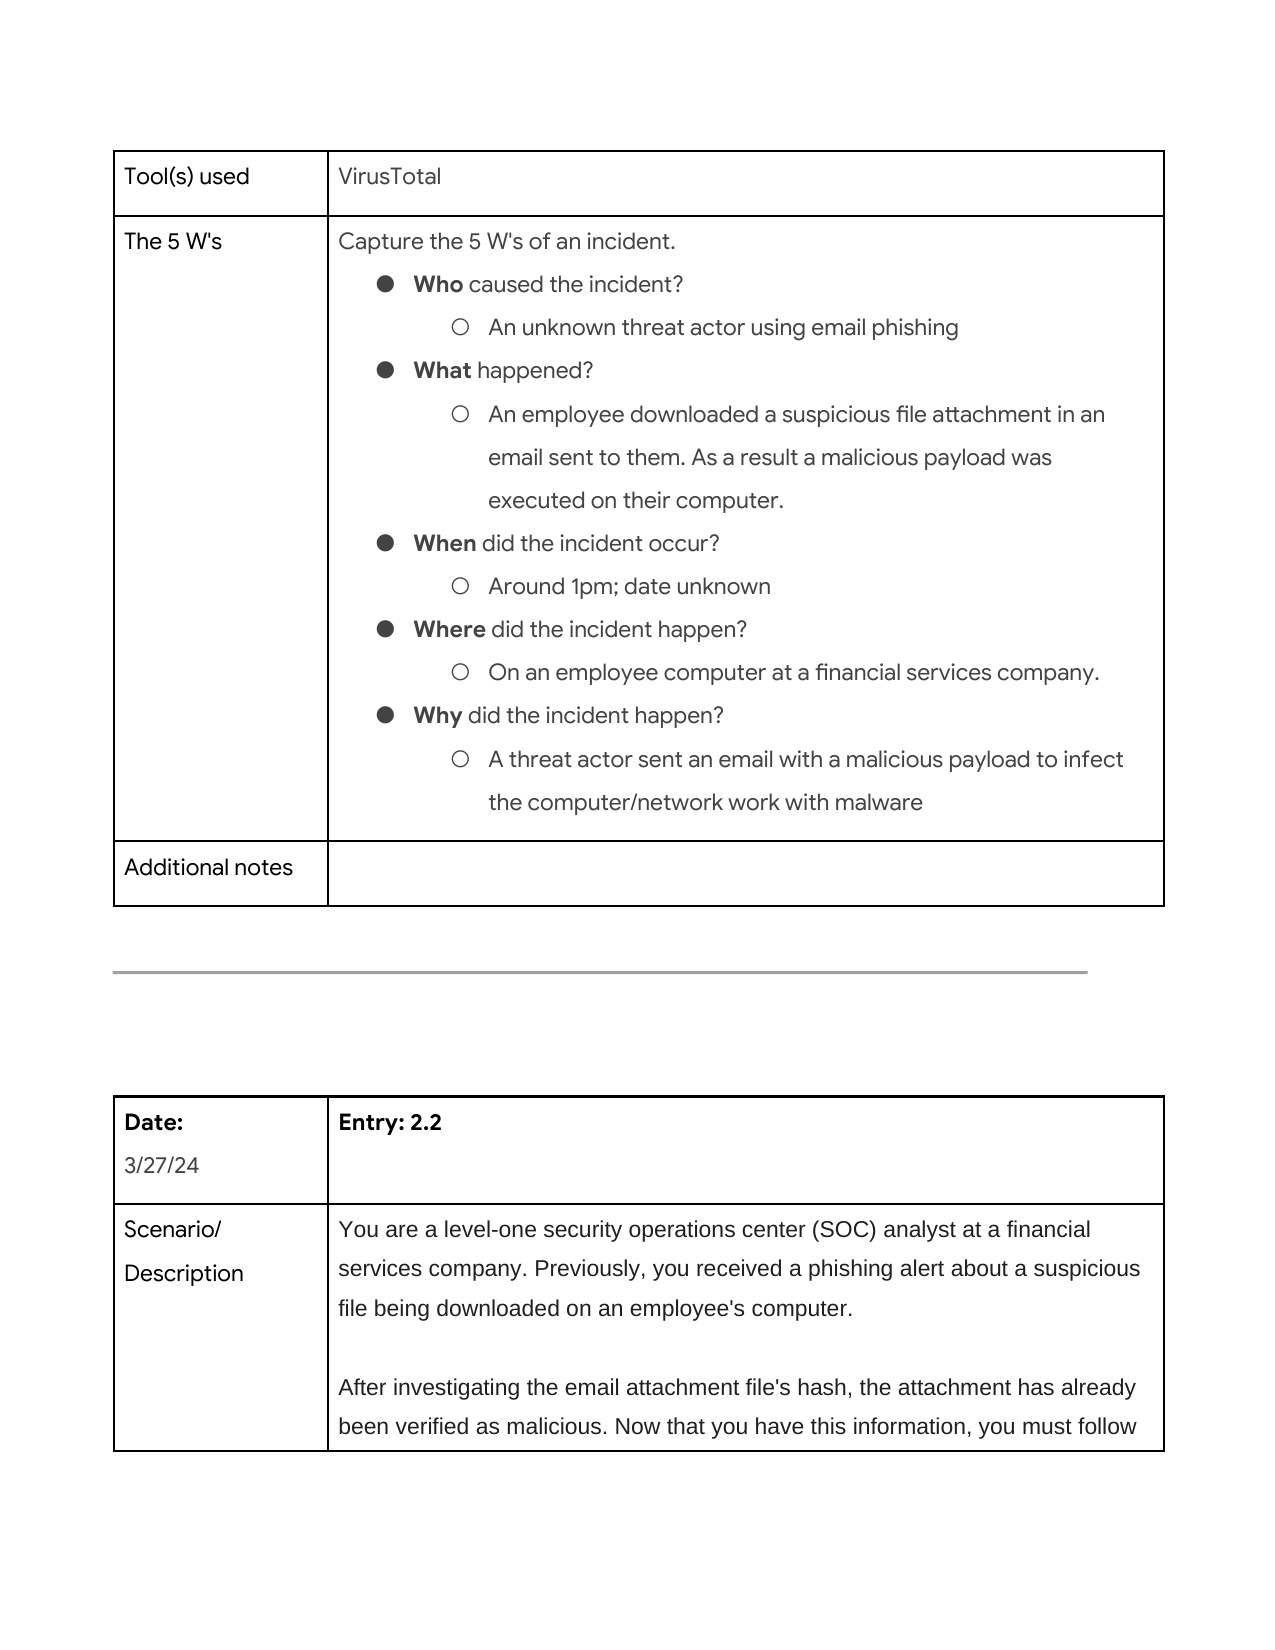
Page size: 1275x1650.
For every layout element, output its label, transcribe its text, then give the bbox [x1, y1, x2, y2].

table_cell VirusTotal [329, 152, 1163, 215]
table_cell [329, 842, 1163, 905]
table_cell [329, 1205, 1163, 1450]
table_header Date: 3/27/24 [115, 1098, 327, 1203]
table_cell Capture the 5 W's of an incident. Who caused the incident? An unknown threat actor using email phishing What happened? An employee downloaded a suspicious file attachment in an email sent to them. As a result a malicious payload was executed on their computer. When did the incident occur? Around 1pm; date unknown Where did the incident happen? On an employee computer at a financial services company. Why did the incident happen? A threat actor sent an email with a malicious payload to infect the computer/network work with malware [329, 217, 1163, 840]
table_cell The 5 W's [115, 217, 327, 840]
table_header Entry: 2.2 [329, 1098, 1163, 1203]
table_cell Additional notes [115, 842, 327, 905]
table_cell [115, 1205, 327, 1450]
table_cell Tool(s) used [115, 152, 327, 215]
